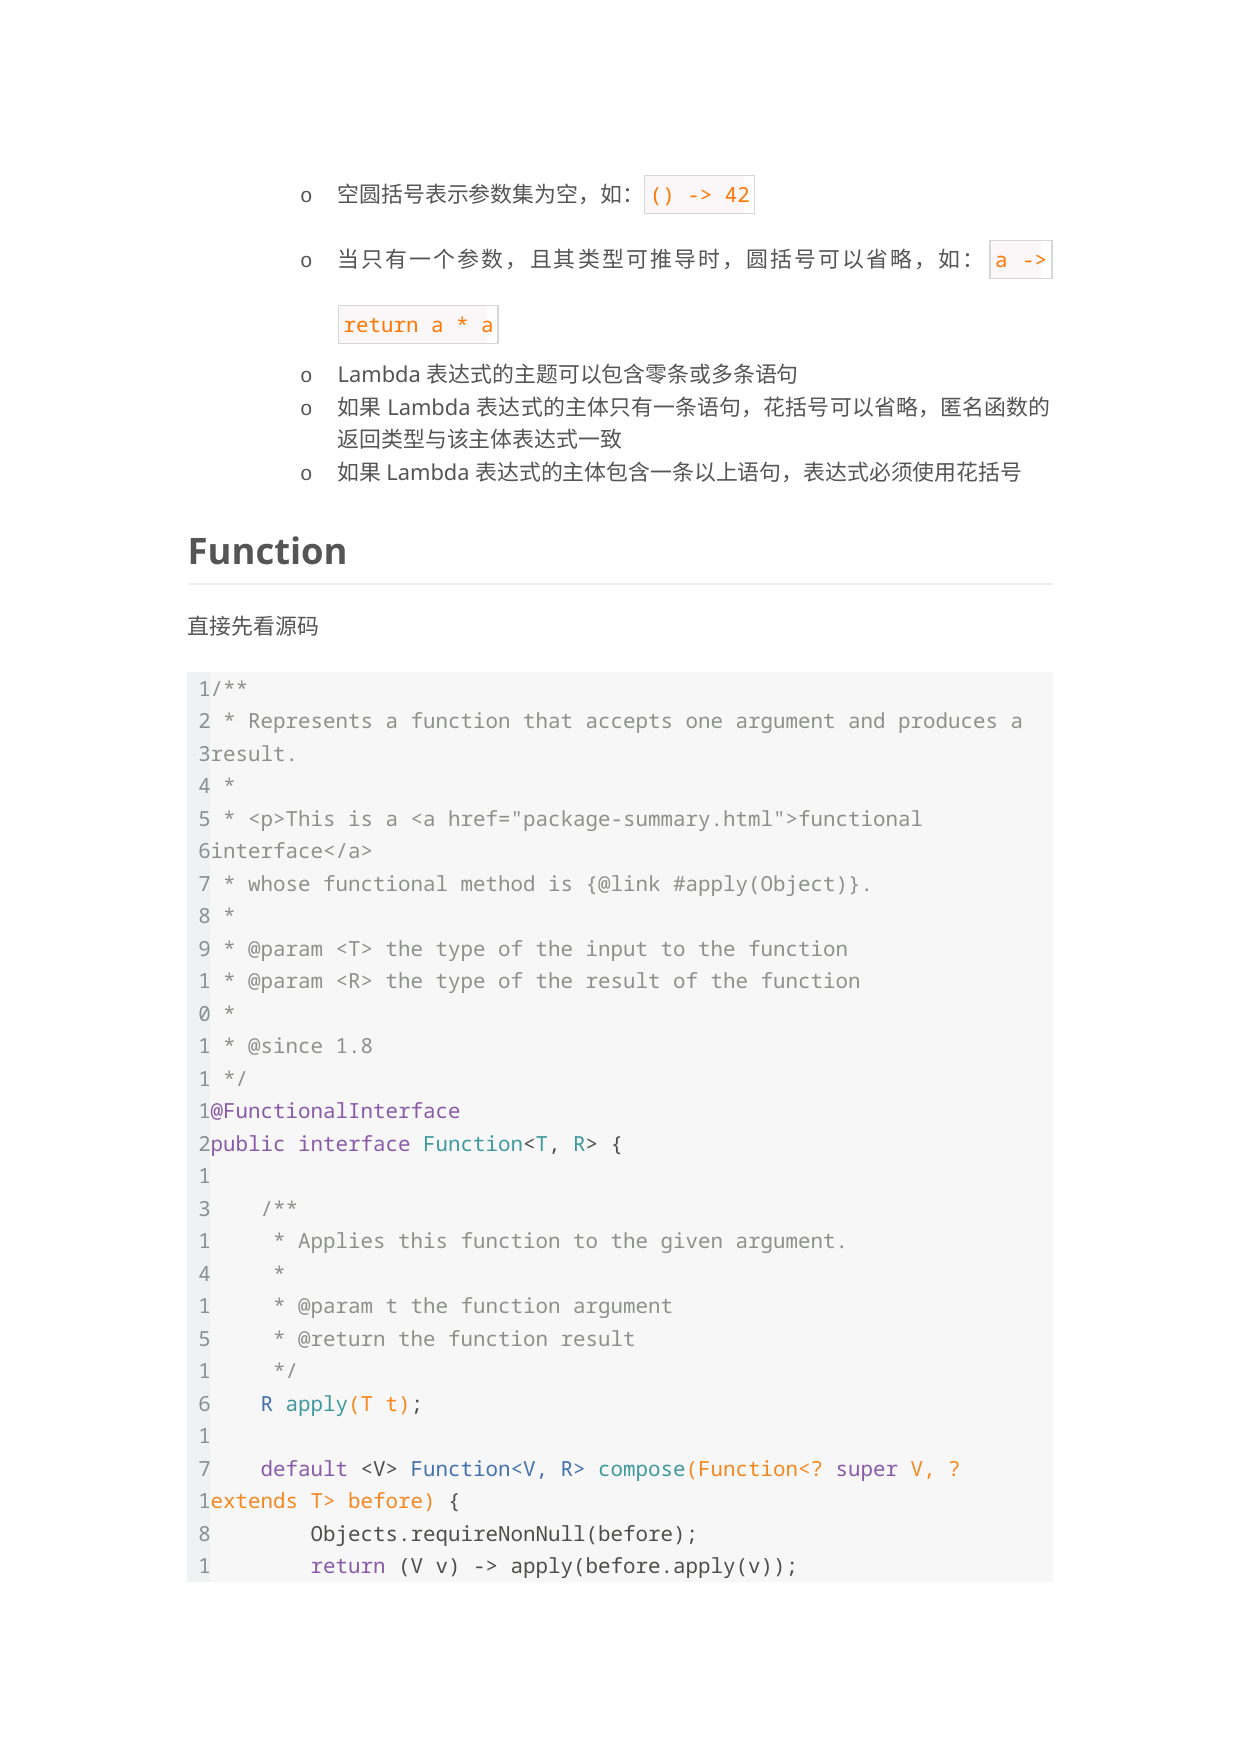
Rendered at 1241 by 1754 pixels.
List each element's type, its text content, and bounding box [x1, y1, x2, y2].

list 如果 Lambda 表达式的主体包含一条以上语句，表达式必须使用花括号 [300, 454, 1053, 487]
text 直接先看源码 [187, 608, 1053, 641]
list 空圆括号表示参数集为空，如：() -> 42 [300, 162, 1053, 227]
list 当只有一个参数，且其类型可推导时，圆括号可以省略，如：a -> return a * a [300, 227, 1053, 357]
list Lambda 表达式的主题可以包含零条或多条语句 [300, 357, 1053, 389]
text Function [187, 518, 1053, 585]
list 如果 Lambda 表达式的主体只有一条语句，花括号可以省略，匿名函数的返回类型与该主体表达式一致 [300, 389, 1053, 454]
